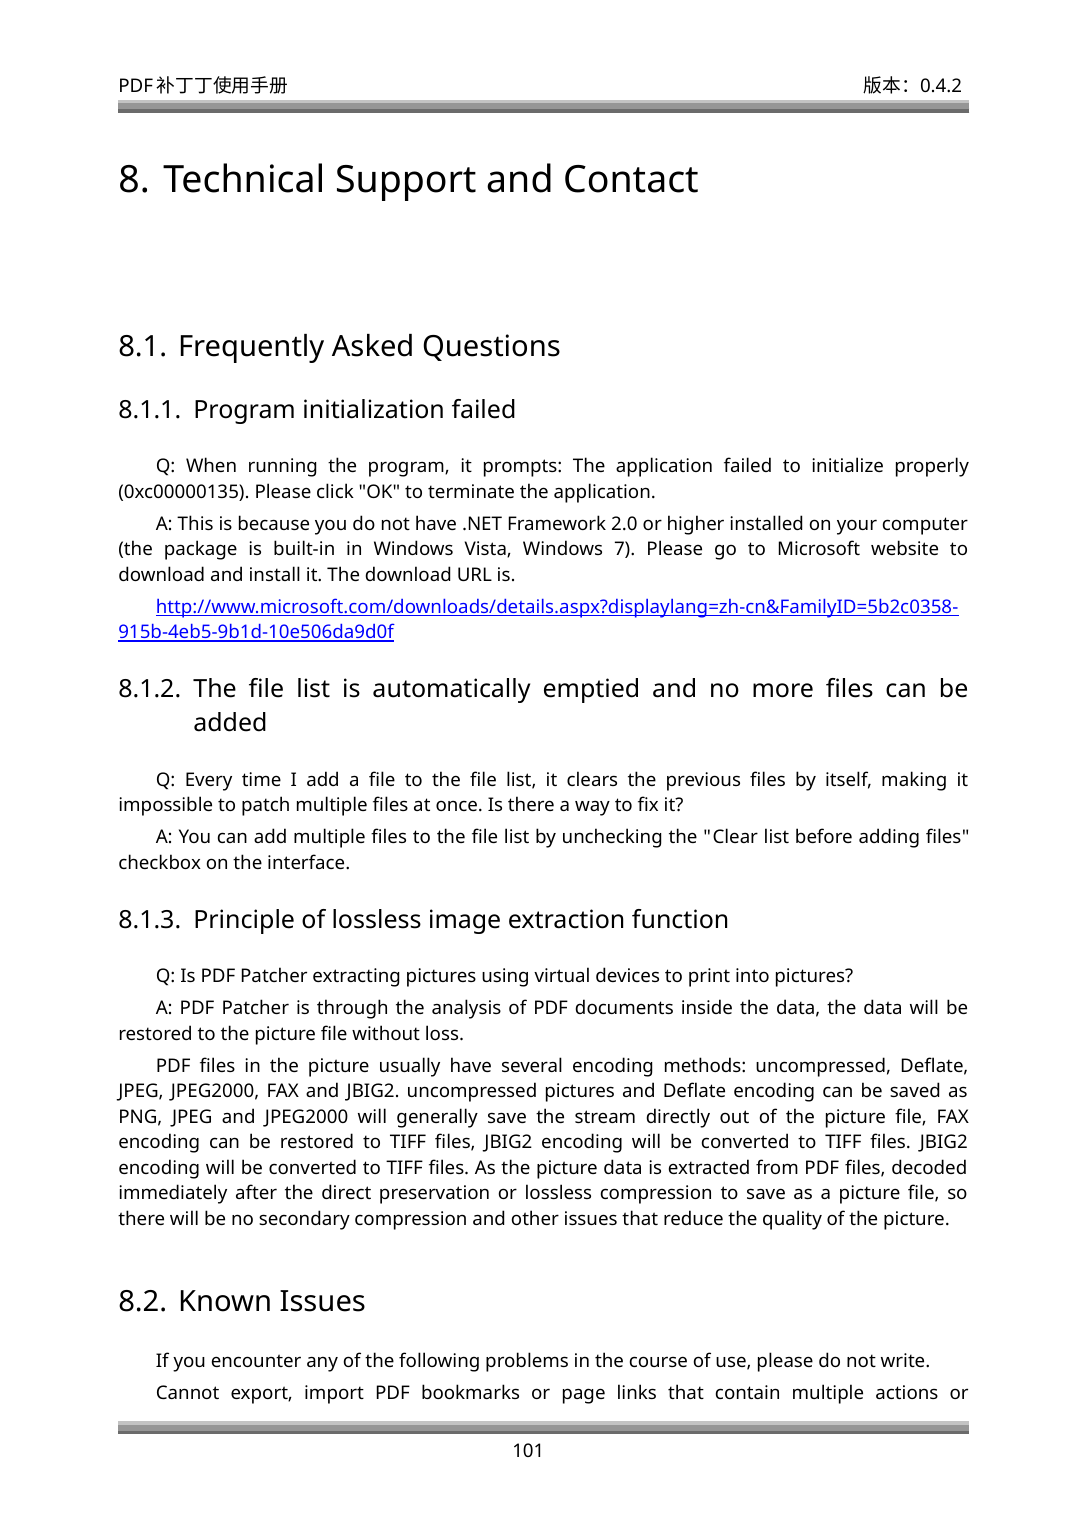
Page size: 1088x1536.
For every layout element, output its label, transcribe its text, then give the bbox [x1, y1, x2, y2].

subtitle Known Issues [118, 1281, 969, 1320]
text A: You can add multiple files to the file list by unchecking the "Clear list before adding files" checkbox on the interface. [118, 823, 969, 874]
subtitle Principle of lossless image extraction function [118, 902, 969, 936]
text A: PDF Patcher is through the analysis of PDF documents inside the data, the data will be restored to the picture file without loss. [118, 994, 969, 1046]
text http://www.microsoft.com/downloads/details.aspx?displaylang=zh-cn&FamilyID=5b2c0358-915b-4eb5-9b1d-10e506da9d0f [118, 593, 969, 644]
text PDF files in the picture usually have several encoding methods: uncompressed, Deflate, JPEG, JPEG2000, FAX and JBIG2. uncompressed pictures and Deflate encoding can be saved as PNG, JPEG and JPEG2000 will generally save the stream directly out of the picture file, FAX encoding can be restored to TIFF files, JBIG2 encoding will be converted to TIFF files. JBIG2 encoding will be converted to TIFF files. As the picture data is extracted from PDF files, decoded immediately after the direct preservation or lossless compression to save as a picture file, so there will be no secondary compression and other issues that reduce the quality of the picture. [118, 1052, 969, 1231]
text Q: Every time I add a file to the file list, it clears the previous files by itself, making it impossible to patch multiple files at once. Is there a way to fix it? [118, 766, 969, 817]
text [118, 1379, 969, 1404]
text A: This is because you do not have .NET Framework 2.0 or higher installed on your computer (the package is built-in in Windows Vista, Windows 7). Please go to Microsoft website to download and install it. The download URL is. [118, 510, 969, 587]
subtitle Technical Support and Contact [118, 152, 969, 203]
subtitle Frequently Asked Questions [118, 325, 969, 364]
subtitle The file list is automatically emptied and no more files can be added [118, 671, 969, 739]
text Q: Is PDF Patcher extracting pictures using virtual devices to print into pictures? [118, 963, 969, 988]
text If you encounter any of the following problems in the course of use, please do not write. [118, 1347, 969, 1373]
text Q: When running the program, it prompts: The application failed to initialize properly (0xc00000135). Please click "OK" to terminate the application. [118, 453, 969, 504]
subtitle Program initialization failed [118, 392, 969, 426]
